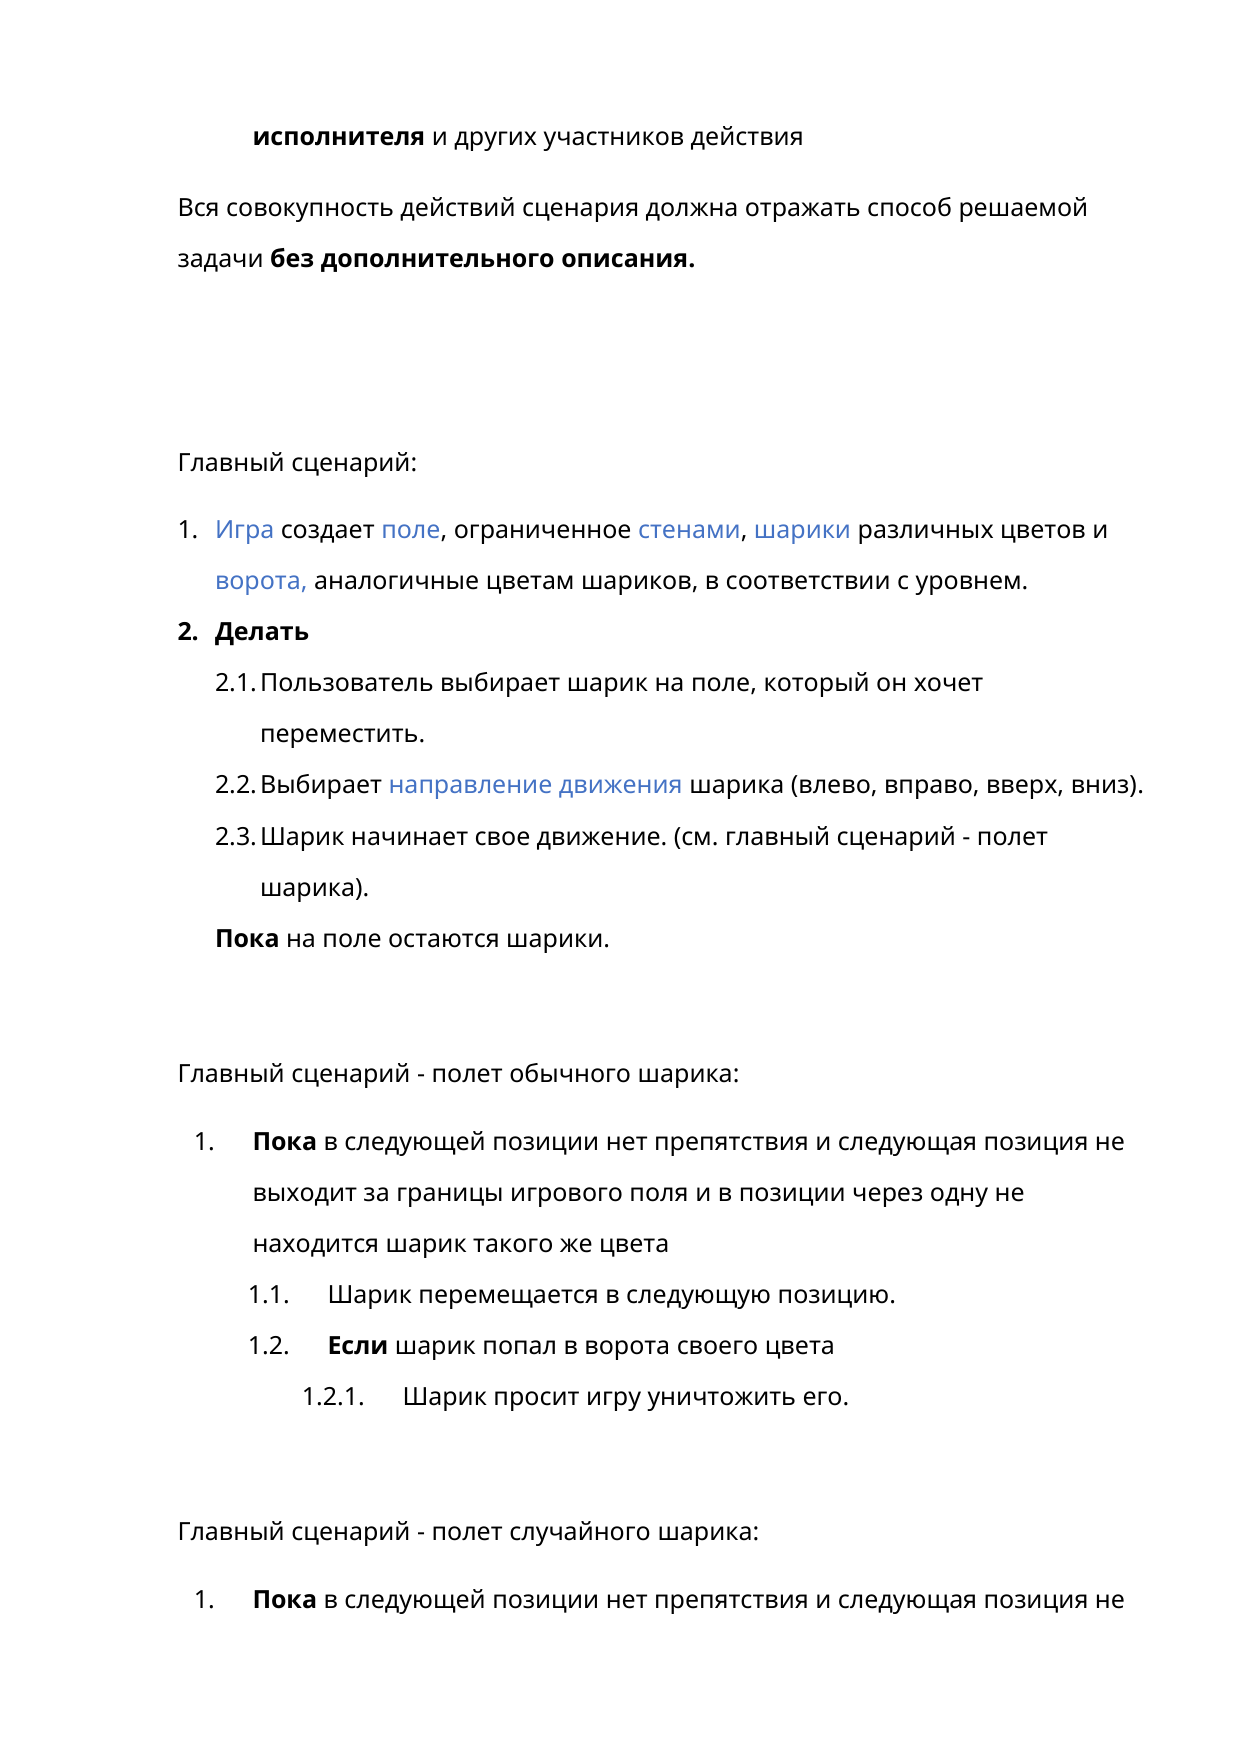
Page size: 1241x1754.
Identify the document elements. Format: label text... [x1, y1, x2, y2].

text Главный сценарий: [177, 444, 1152, 478]
list Шарик перемещается в следующую позицию. [290, 1276, 1152, 1311]
list Игра создает поле, ограниченное стенами, шарики различных цветов и ворота, аналогичные цветам шариков, в соответствии с уровнем. [177, 512, 1152, 597]
list Если шарик попал в ворота своего цвета [290, 1327, 1152, 1362]
text Главный сценарий - полет случайного шарика: [177, 1514, 1152, 1548]
list Выбирает направление движения шарика (влево, вправо, вверх, вниз). [215, 767, 1152, 801]
list Шарик начинает свое движение. (см. главный сценарий - полет шарика). [215, 818, 1152, 903]
list Пока в следующей позиции нет препятствия и следующая позиция не выходит за границы игрового поля и в позиции через одну не находится шарик такого же цвета [215, 1123, 1152, 1259]
text Главный сценарий - полет обычного шарика: [177, 1056, 1152, 1090]
list Пользователь выбирает шарик на поле, который он хочет переместить. [215, 665, 1152, 750]
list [215, 1582, 1152, 1616]
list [215, 118, 1152, 152]
list Делать [177, 614, 1152, 648]
list Шарик просит игру уничтожить его. [365, 1378, 1152, 1413]
text Вся совокупность действий сценария должна отражать способ решаемой задачи без дополнительного описания. [177, 190, 1152, 275]
text Пока на поле остаются шарики. [177, 920, 1152, 954]
